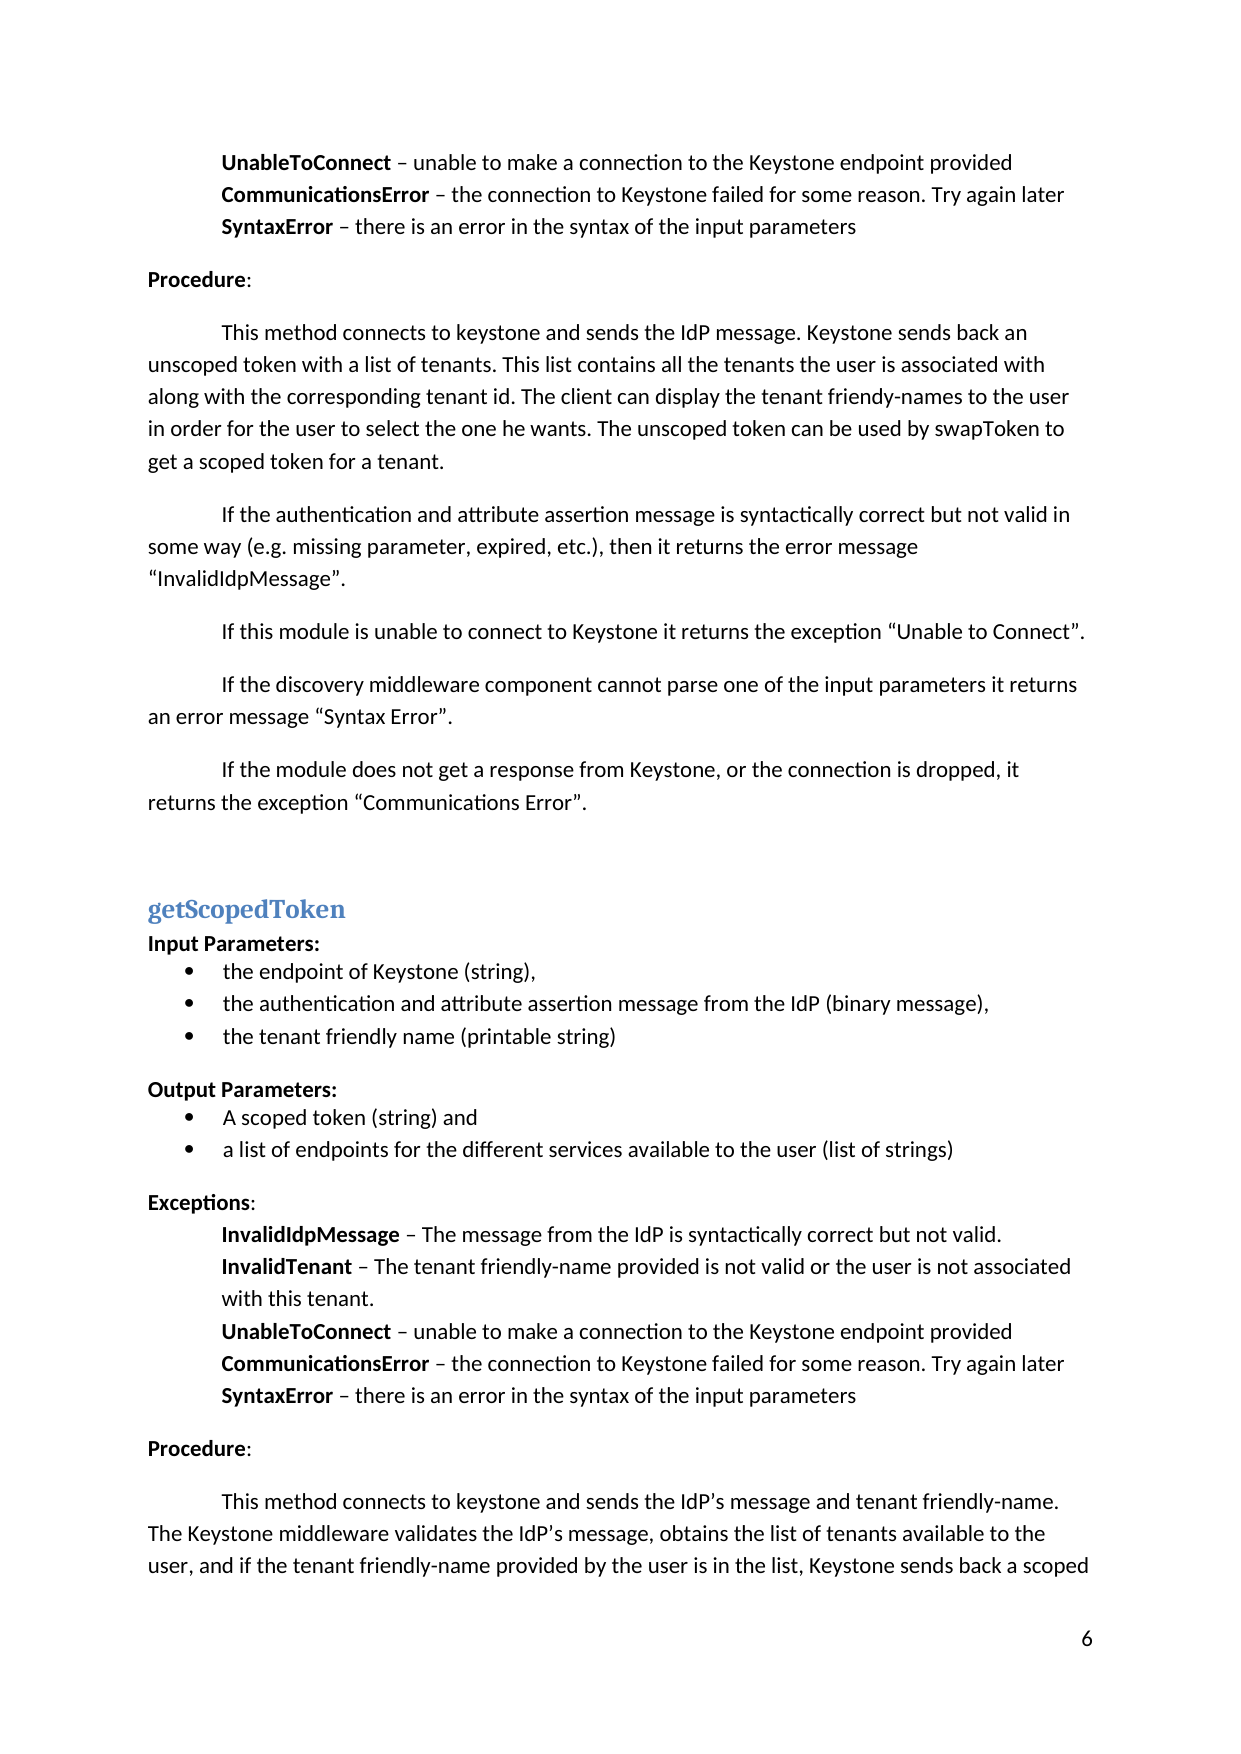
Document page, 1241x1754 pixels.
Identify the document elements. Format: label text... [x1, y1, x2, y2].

text If this module is unable to connect to Keystone it returns the exception “Unable to Connect”. [148, 617, 1093, 645]
text Exceptions: InvalidIdpMessage – The message from the IdP is syntactically correct but not valid. InvalidTenant – The tenant friendly-name provided is not valid or the user is not associated with this tenant. UnableToConnect – unable to make a connection to the Keystone endpoint provided CommunicationsError – the connection to Keystone failed for some reason. Try again later SyntaxError – there is an error in the syntax of the input parameters [148, 1188, 1093, 1409]
list the endpoint of Keystone (string), [185, 957, 1093, 985]
text Procedure: [148, 1434, 1093, 1462]
text This method connects to keystone and sends the IdP message. Keystone sends back an unscoped token with a list of tenants. This list contains all the tenants the user is associated with along with the corresponding tenant id. The client can display the tenant friendy-names to the user in order for the user to select the one he wants. The unscoped token can be used by swapToken to get a scoped token for a tenant. [148, 318, 1093, 475]
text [148, 1487, 1093, 1579]
list the authentication and attribute assertion message from the IdP (binary message), [185, 989, 1093, 1018]
text Procedure: [148, 265, 1093, 293]
text Input Parameters: [148, 929, 1093, 957]
list A scoped token (string) and [185, 1103, 1093, 1131]
text Output Parameters: [148, 1075, 1093, 1103]
list the tenant friendly name (printable string) [185, 1022, 1093, 1050]
text If the discovery middleware component cannot parse one of the input parameters it returns an error message “Syntax Error”. [148, 670, 1093, 730]
list a list of endpoints for the different services available to the user (list of strings) [185, 1135, 1093, 1163]
text If the module does not get a response from Keystone, or the connection is dropped, it returns the exception “Communications Error”. [148, 755, 1093, 816]
text If the authentication and attribute assertion message is syntactically correct but not valid in some way (e.g. missing parameter, expired, etc.), then it returns the error message “InvalidIdpMessage”. [148, 500, 1093, 592]
text UnableToConnect – unable to make a connection to the Keystone endpoint provided CommunicationsError – the connection to Keystone failed for some reason. Try again later SyntaxError – there is an error in the syntax of the input parameters [221, 148, 1093, 240]
subtitle getScopedToken [148, 894, 1093, 925]
